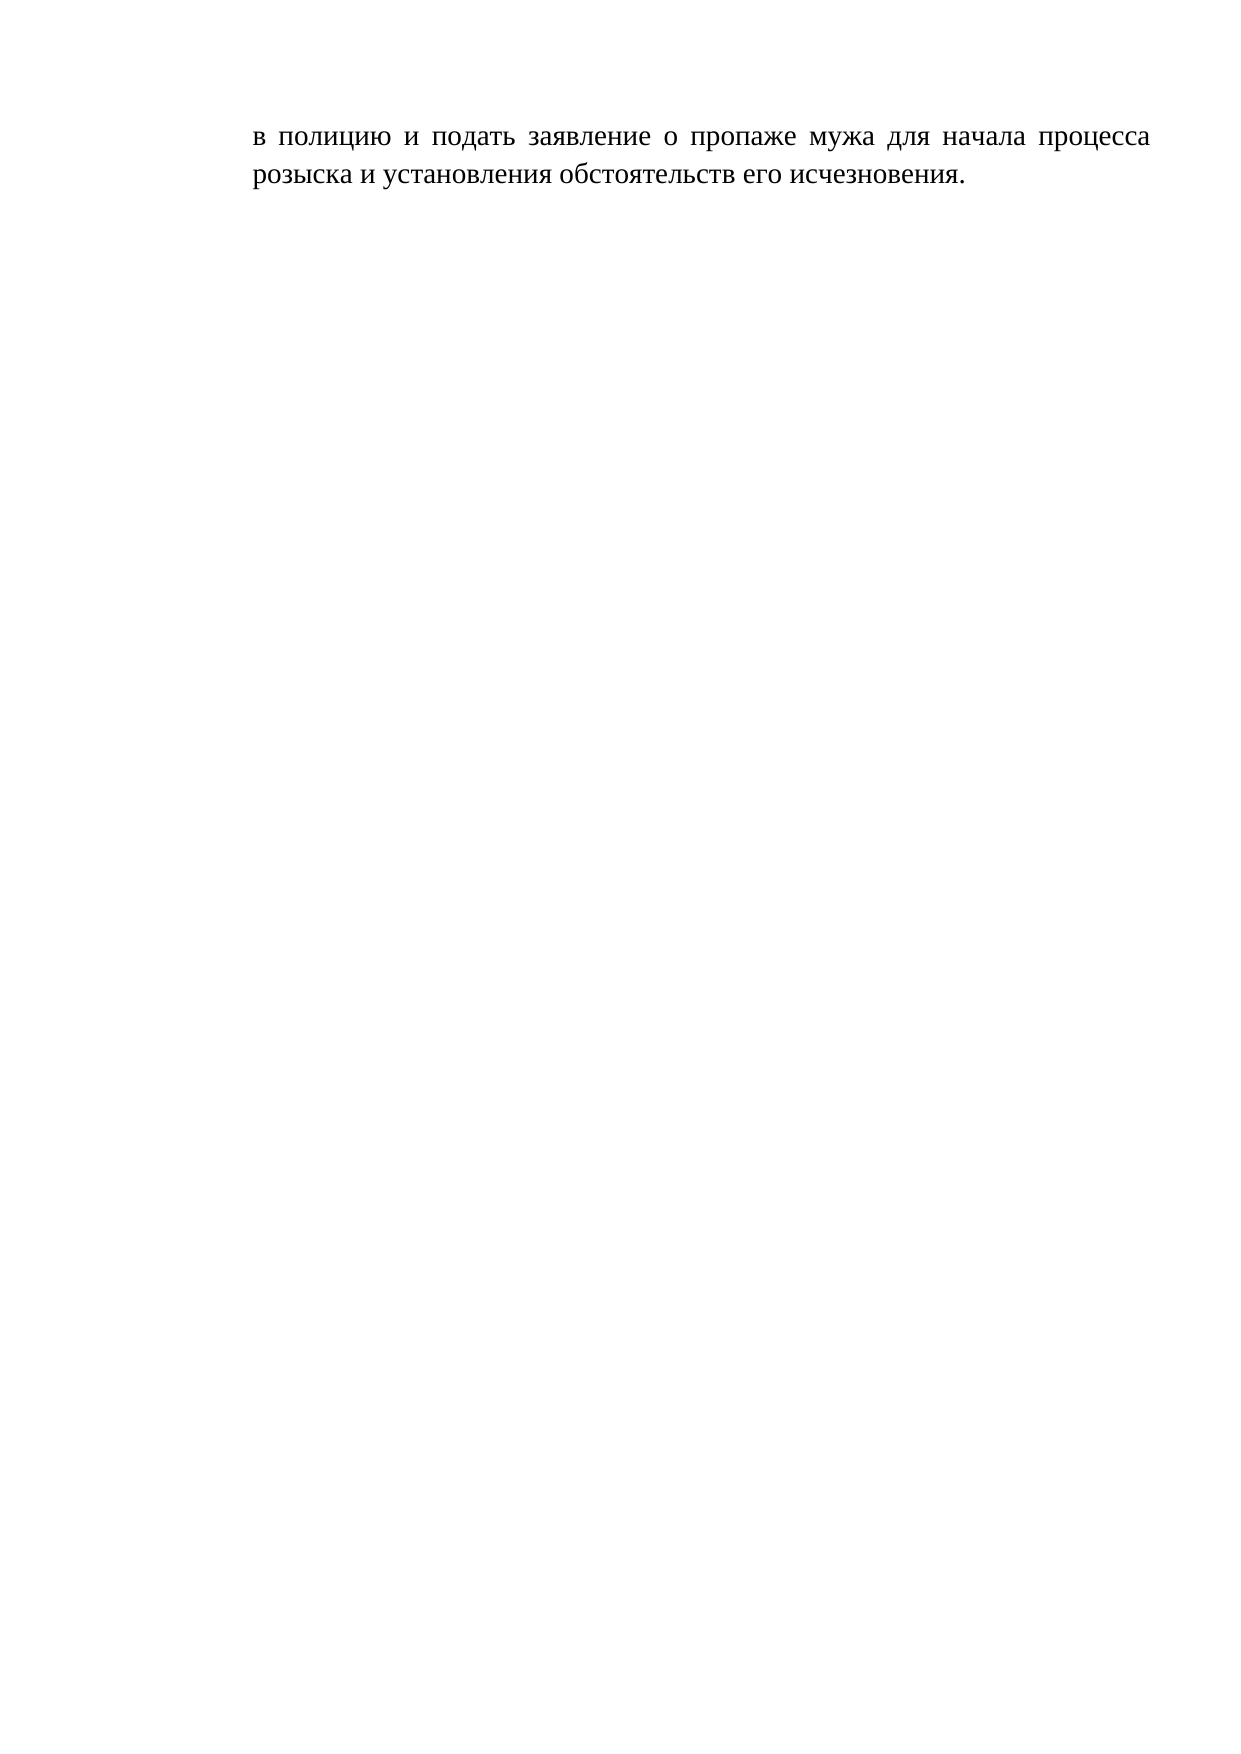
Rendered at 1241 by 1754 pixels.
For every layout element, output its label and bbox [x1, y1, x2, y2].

list [215, 118, 1152, 190]
